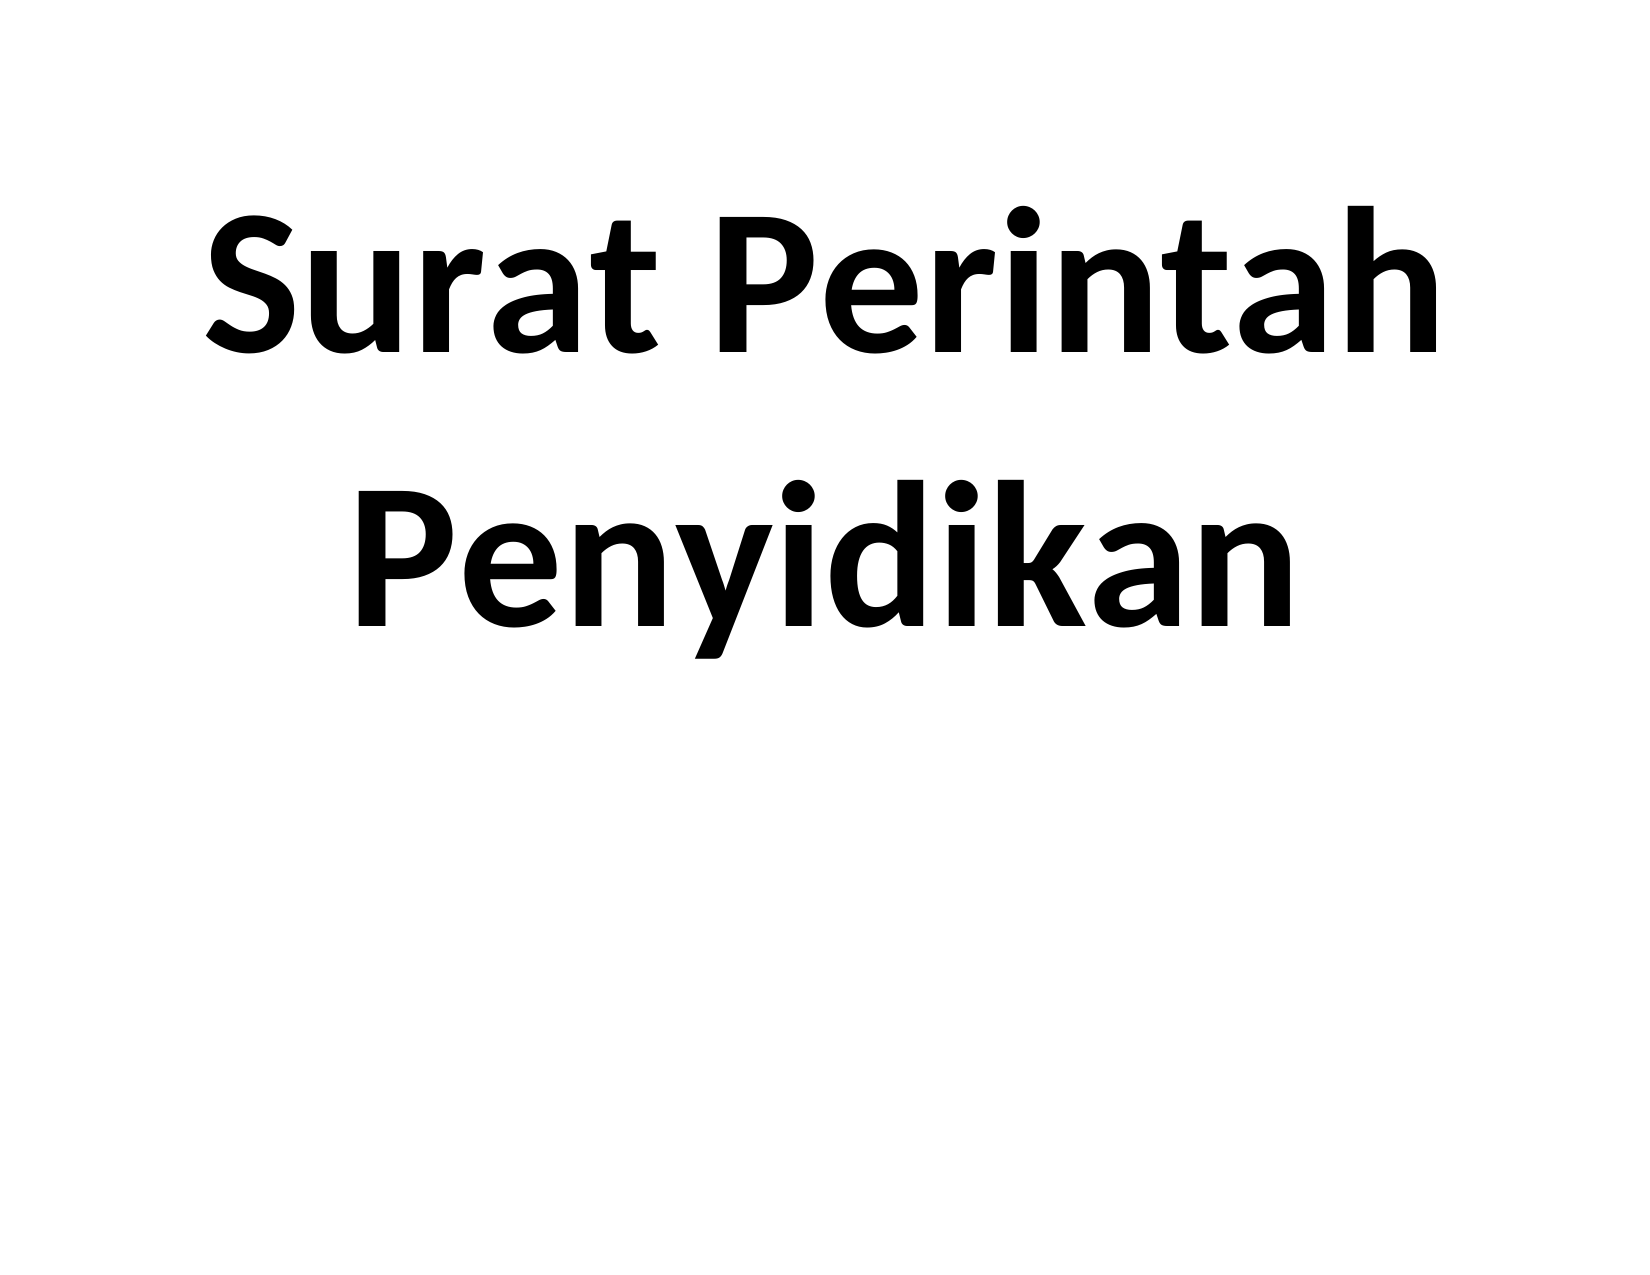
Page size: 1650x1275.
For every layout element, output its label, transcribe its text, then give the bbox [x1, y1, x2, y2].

text Surat Perintah Penyidikan [150, 150, 1500, 679]
